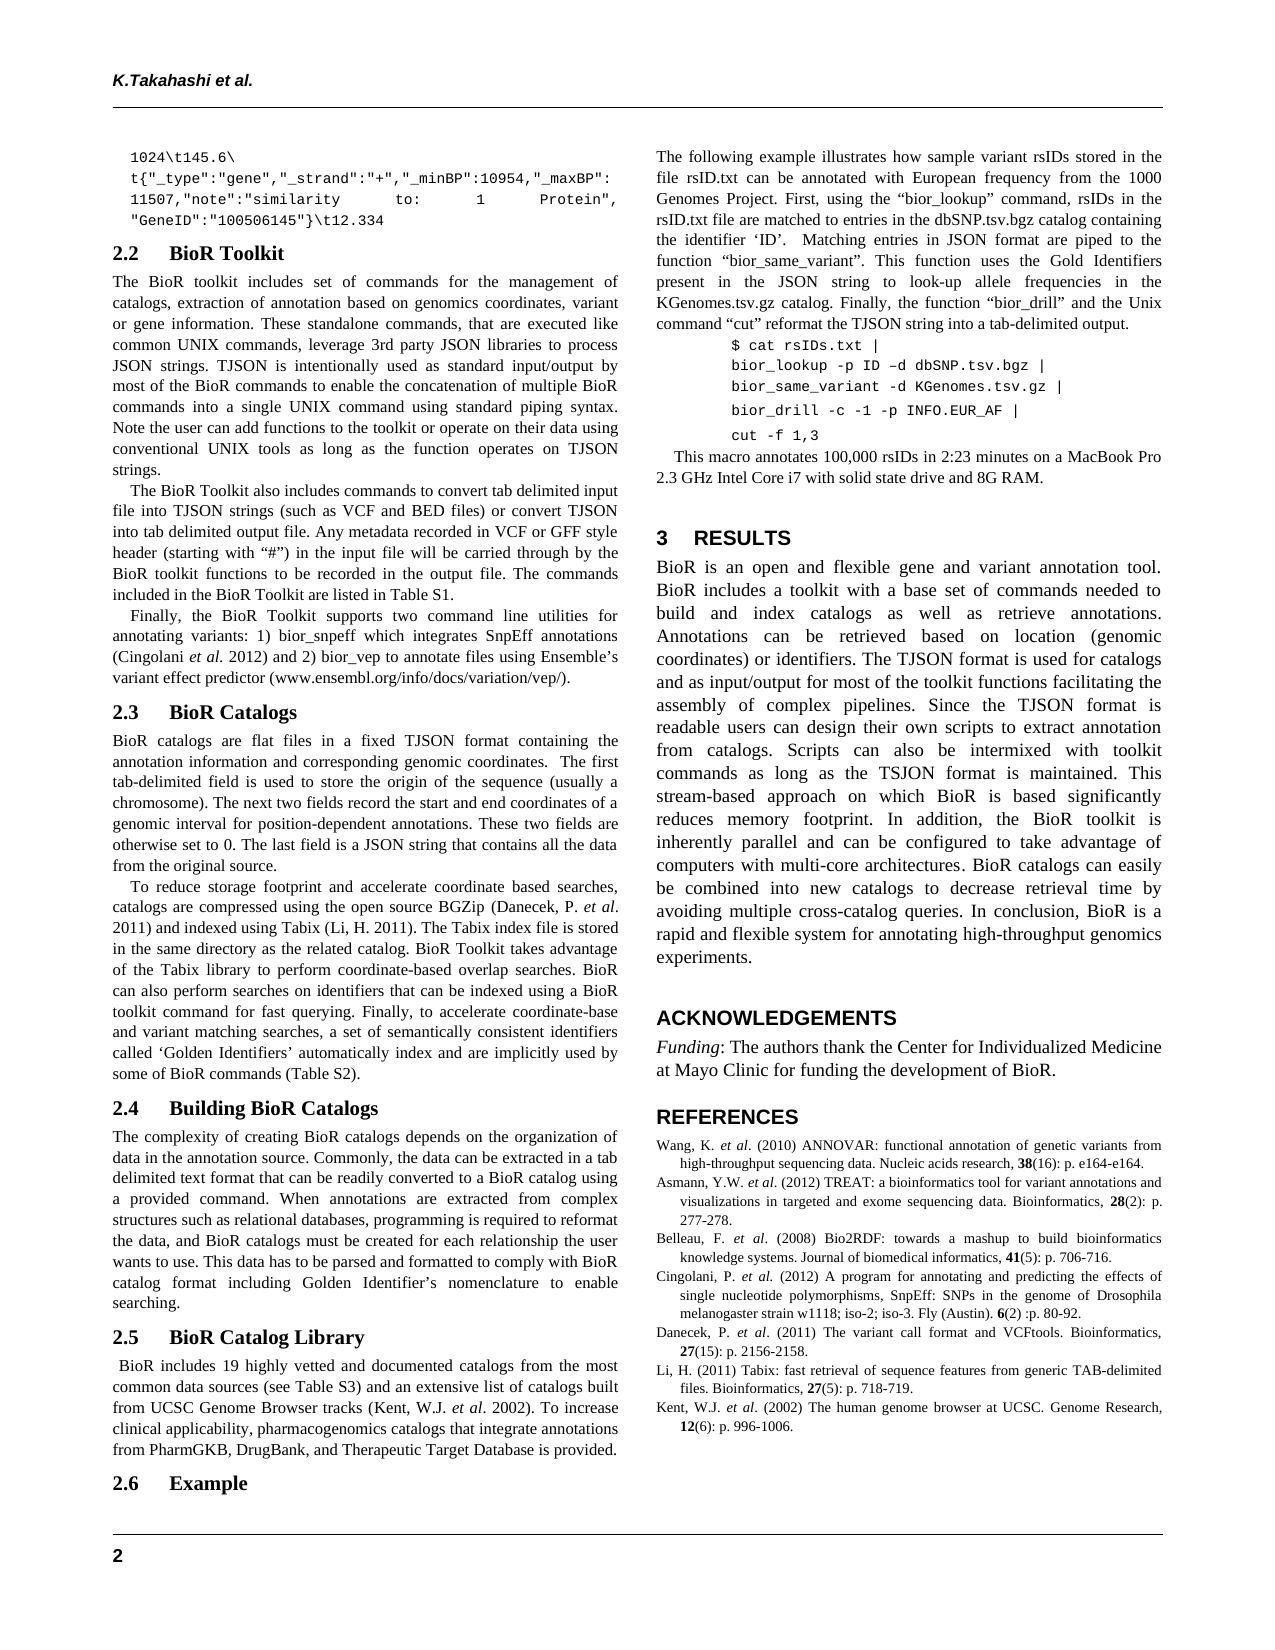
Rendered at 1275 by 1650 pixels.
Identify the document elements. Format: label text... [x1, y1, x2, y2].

text bior_lookup -p ID –d dbSNP.tsv.bgz | [656, 354, 1162, 375]
text To reduce storage footprint and accelerate coordinate based searches, catalogs are compressed using the open source BGZip (Danecek, P. et al. 2011) and indexed using Tabix (Li, H. 2011). The Tabix index file is stored in the same directory as the related catalog. BioR Toolkit takes advantage of the Tabix library to perform coordinate-based overlap searches. BioR can also perform searches on identifiers that can be indexed using a BioR toolkit command for fast querying. Finally, to accelerate coordinate-base and variant matching searches, a set of semantically consistent identifiers called ‘Golden Identifiers’ automatically index and are implicitly used by some of BioR commands (Table S2). [112, 875, 619, 1084]
text 1024\t145.6\t{"_type":"gene","_strand":"+","_minBP":10954,"_maxBP":11507,"note":"similarity to: 1 Protein", "GeneID":"100506145"}\t12.334 [130, 146, 619, 229]
text Danecek, P. et al. (2011) The variant call format and VCFtools. Bioinformatics, 27(15): p. 2156-2158. [656, 1322, 1162, 1360]
text The BioR toolkit includes set of commands for the management of catalogs, extraction of annotation based on genomics coordinates, variant or gene information. These standalone commands, that are executed like common UNIX commands, leverage 3rd party JSON libraries to process JSON strings. TJSON is intentionally used as standard input/output by most of the BioR commands to enable the concatenation of multiple BioR commands into a single UNIX command using standard piping syntax. Note the user can add functions to the toolkit or operate on their data using conventional UNIX tools as long as the function operates on TJSON strings. [112, 271, 619, 479]
subtitle Building BioR Catalogs [112, 1095, 619, 1120]
text The complexity of creating BioR catalogs depends on the organization of data in the annotation source. Commonly, the data can be extracted in a tab delimited text format that can be readily converted to a BioR catalog using a provided command. When annotations are extracted from complex structures such as relational databases, programming is required to reformat the data, and BioR catalogs must be created for each relationship the user wants to use. This data has to be parsed and formatted to comply with BioR catalog format including Golden Identifier’s nomenclature to enable searching. [112, 1126, 619, 1313]
text This macro annotates 100,000 rsIDs in 2:23 minutes on a MacBook Pro 2.3 GHz Intel Core i7 with solid state drive and 8G RAM. [656, 446, 1162, 487]
text The following example illustrates how sample variant rsIDs stored in the file rsID.txt can be annotated with European frequency from the 1000 Genomes Project. First, using the “bior_lookup” command, rsIDs in the rsID.txt file are matched to entries in the dbSNP.tsv.bgz catalog containing the identifier ‘ID’. Matching entries in JSON format are piped to the function “bior_same_variant”. This function uses the Gold Identifiers present in the JSON string to look-up allele frequencies in the KGenomes.tsv.gz catalog. Finally, the function “bior_drill” and the Unix command “cut” reformat the TJSON string into a tab-delimited output. [656, 146, 1162, 333]
text References [656, 1105, 1162, 1130]
text Asmann, Y.W. et al. (2012) TREAT: a bioinformatics tool for variant annotations and visualizations in targeted and exome sequencing data. Bioinformatics, 28(2): p. 277-278. [656, 1172, 1162, 1229]
text cut -f 1,3 [656, 421, 1162, 446]
text The BioR Toolkit also includes commands to convert tab delimited input file into TJSON strings (such as VCF and BED files) or convert TJSON into tab delimited output file. Any metadata recorded in VCF or GFF style header (starting with “#”) in the input file will be carried through by the BioR toolkit functions to be recorded in the output file. The commands included in the BioR Toolkit are listed in Table S1. [112, 479, 619, 604]
subtitle BioR Catalogs [112, 699, 619, 724]
text Kent, W.J. et al. (2002) The human genome browser at UCSC. Genome Research, 12(6): p. 996-1006. [656, 1397, 1162, 1435]
text BioR is an open and flexible gene and variant annotation tool. BioR includes a toolkit with a base set of commands needed to build and index catalogs as well as retrieve annotations. Annotations can be retrieved based on location (genomic coordinates) or identifiers. The TJSON format is used for catalogs and as input/output for most of the toolkit functions facilitating the assembly of complex pipelines. Since the TJSON format is readable users can design their own scripts to extract annotation from catalogs. Scripts can also be intermixed with toolkit commands as long as the TSJON format is maintained. This stream-based approach on which BioR is based significantly reduces memory footprint. In addition, the BioR toolkit is inherently parallel and can be configured to take advantage of computers with multi-core architectures. BioR catalogs can easily be combined into new catalogs to decrease retrieval time by avoiding multiple cross-catalog queries. In conclusion, BioR is a rapid and flexible system for annotating high-throughput genomics experiments. [656, 555, 1162, 968]
text $ cat rsIDs.txt | [656, 333, 1162, 354]
subtitle Example [112, 1471, 619, 1496]
subtitle BioR Catalog Library [112, 1324, 619, 1349]
text Li, H. (2011) Tabix: fast retrieval of sequence features from generic TAB-delimited files. Bioinformatics, 27(5): p. 718-719. [656, 1360, 1162, 1397]
text bior_drill -c -1 -p INFO.EUR_AF | [656, 396, 1162, 421]
text bior_same_variant -d KGenomes.tsv.gz | [731, 375, 1162, 396]
text Finally, the BioR Toolkit supports two command line utilities for annotating variants: 1) bior_snpeff which integrates SnpEff annotations (Cingolani et al. 2012) and 2) bior_vep to annotate files using Ensemble’s variant effect predictor (www.ensembl.org/info/docs/variation/vep/). [112, 604, 619, 688]
text acknowledgements [656, 1005, 1162, 1030]
subtitle BioR Toolkit [112, 241, 619, 266]
text Belleau, F. et al. (2008) Bio2RDF: towards a mashup to build bioinformatics knowledge systems. Journal of biomedical informatics, 41(5): p. 706-716. [656, 1229, 1162, 1266]
text Wang, K. et al. (2010) ANNOVAR: functional annotation of genetic variants from high-throughput sequencing data. Nucleic acids research, 38(16): p. e164-e164. [656, 1135, 1162, 1172]
text BioR catalogs are flat files in a fixed TJSON format containing the annotation information and corresponding genomic coordinates. The first tab-delimited field is used to store the origin of the sequence (usually a chromosome). The next two fields record the start and end coordinates of a genomic interval for position-dependent annotations. These two fields are otherwise set to 0. The last field is a JSON string that contains all the data from the original source. [112, 729, 619, 875]
text Cingolani, P. et al. (2012) A program for annotating and predicting the effects of single nucleotide polymorphisms, SnpEff: SNPs in the genome of Drosophila melanogaster strain w1118; iso-2; iso-3. Fly (Austin). 6(2) :p. 80-92. [656, 1266, 1162, 1322]
text BioR includes 19 highly vetted and documented catalogs from the most common data sources (see Table S3) and an extensive list of catalogs built from UCSC Genome Browser tracks (Kent, W.J. et al. 2002). To increase clinical applicability, pharmacogenomics catalogs that integrate annotations from PharmGKB, DrugBank, and Therapeutic Target Database is provided. [112, 1355, 619, 1459]
text Funding: The authors thank the Center for Individualized Medicine at Mayo Clinic for funding the development of BioR. [656, 1035, 1162, 1081]
subtitle results [656, 525, 1162, 550]
